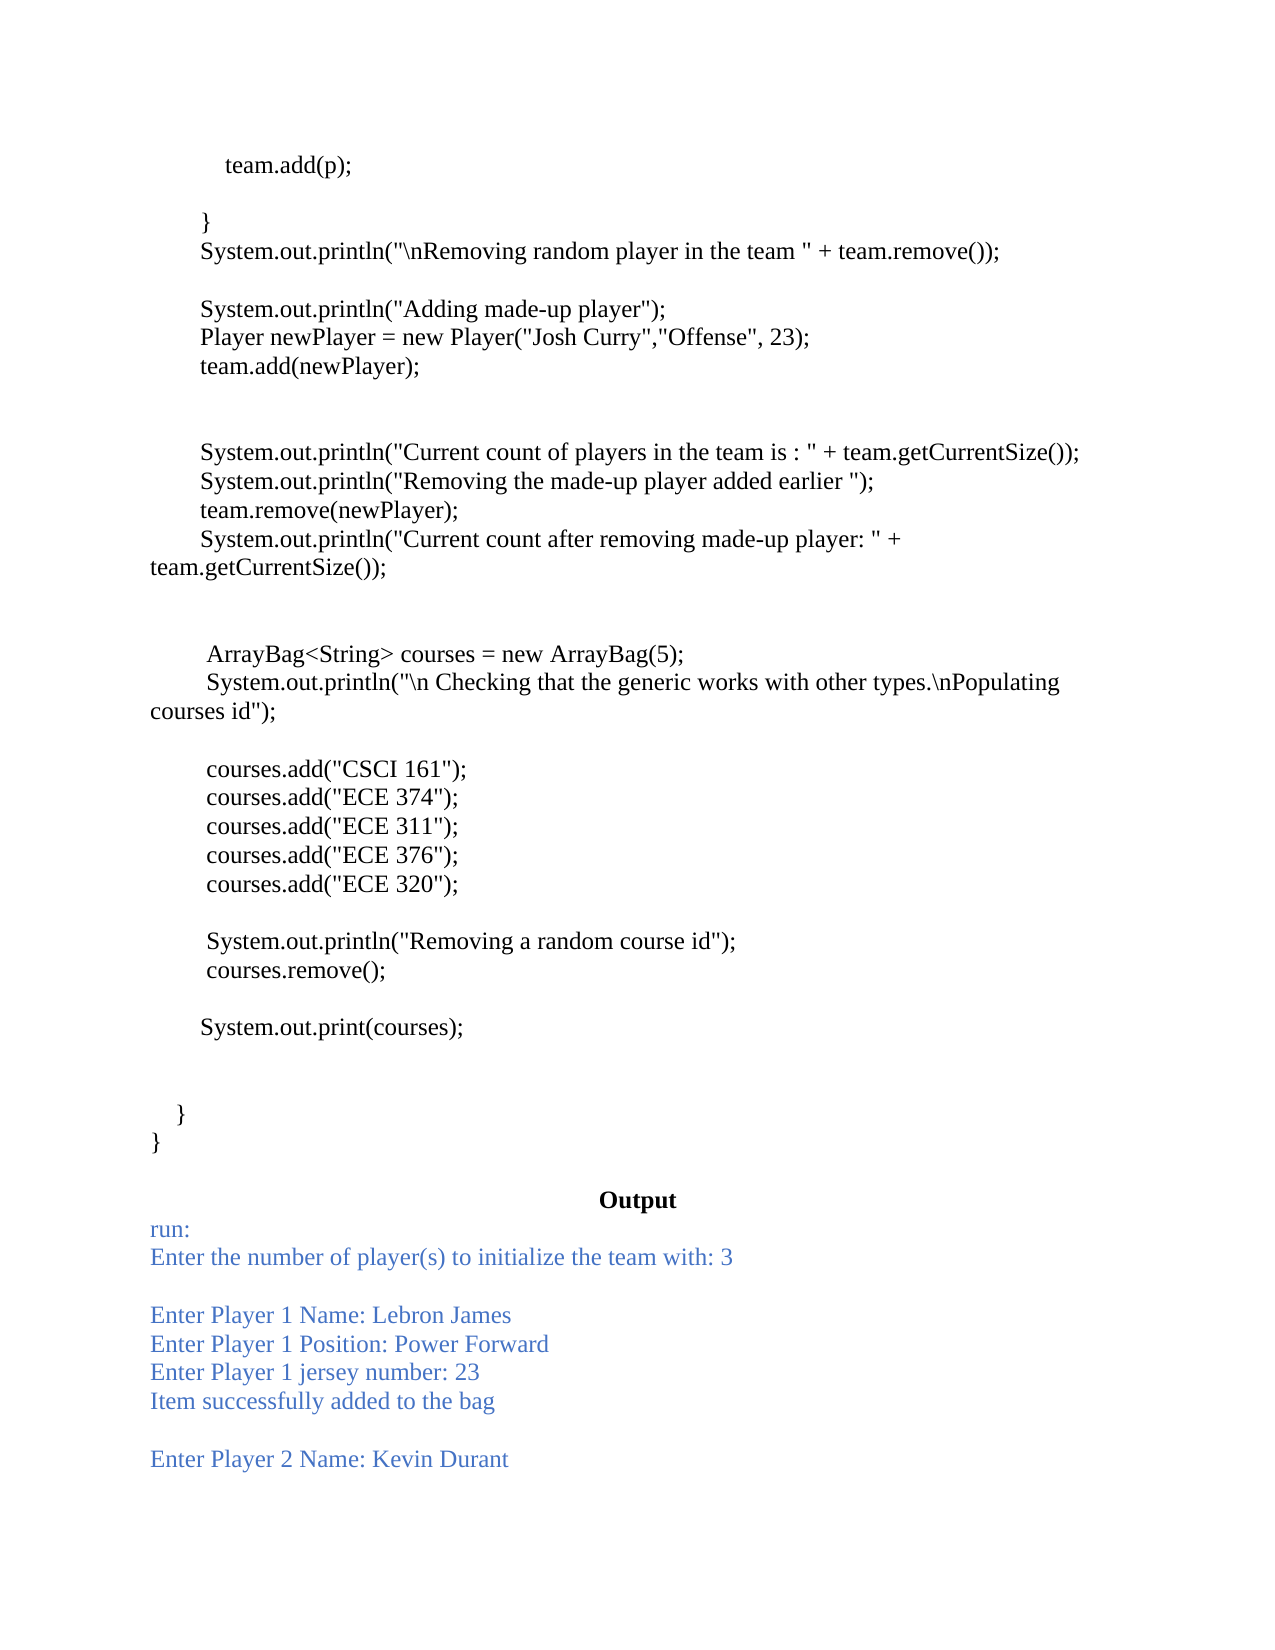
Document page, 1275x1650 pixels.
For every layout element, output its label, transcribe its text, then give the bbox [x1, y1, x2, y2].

text System.out.println("Current count after removing made-up player: " + team.getCurrentSize()); [150, 524, 1125, 581]
text System.out.println("Removing a random course id"); [150, 926, 1125, 955]
text Enter Player 1 Position: Power Forward [150, 1329, 1125, 1357]
text team.remove(newPlayer); [150, 495, 1125, 524]
text } [150, 1127, 1125, 1156]
text courses.add("ECE 320"); [150, 869, 1125, 897]
text Item successfully added to the bag [150, 1386, 1125, 1415]
text courses.add("ECE 374"); [150, 782, 1125, 811]
text Enter Player 1 Name: Lebron James [150, 1300, 1125, 1329]
text Player newPlayer = new Player("Josh Curry","Offense", 23); [150, 322, 1125, 351]
text Enter Player 2 Name: Kevin Durant [150, 1444, 1125, 1472]
text System.out.print(courses); [150, 1012, 1125, 1041]
text ArrayBag<String> courses = new ArrayBag(5); [150, 639, 1125, 667]
text team.add(newPlayer); [150, 351, 1125, 380]
text System.out.println("Current count of players in the team is : " + team.getCurrentSize()); [150, 437, 1125, 466]
text System.out.println("\nRemoving random player in the team " + team.remove()); [150, 236, 1125, 265]
text } [150, 1099, 1125, 1127]
text Enter the number of player(s) to initialize the team with: 3 [150, 1242, 1125, 1271]
text courses.add("CSCI 161"); [150, 754, 1125, 782]
text System.out.println("Removing the made-up player added earlier "); [150, 466, 1125, 495]
text System.out.println("Adding made-up player"); [150, 294, 1125, 322]
text courses.add("ECE 311"); [150, 811, 1125, 840]
text Output [150, 1185, 1125, 1214]
text courses.add("ECE 376"); [150, 840, 1125, 869]
text team.add(p); [150, 150, 1125, 179]
text } [150, 207, 1125, 236]
text courses.remove(); [150, 955, 1125, 984]
text Enter Player 1 jersey number: 23 [150, 1357, 1125, 1386]
text System.out.println("\n Checking that the generic works with other types.\nPopulating courses id"); [150, 667, 1125, 725]
text run: [150, 1214, 1125, 1242]
